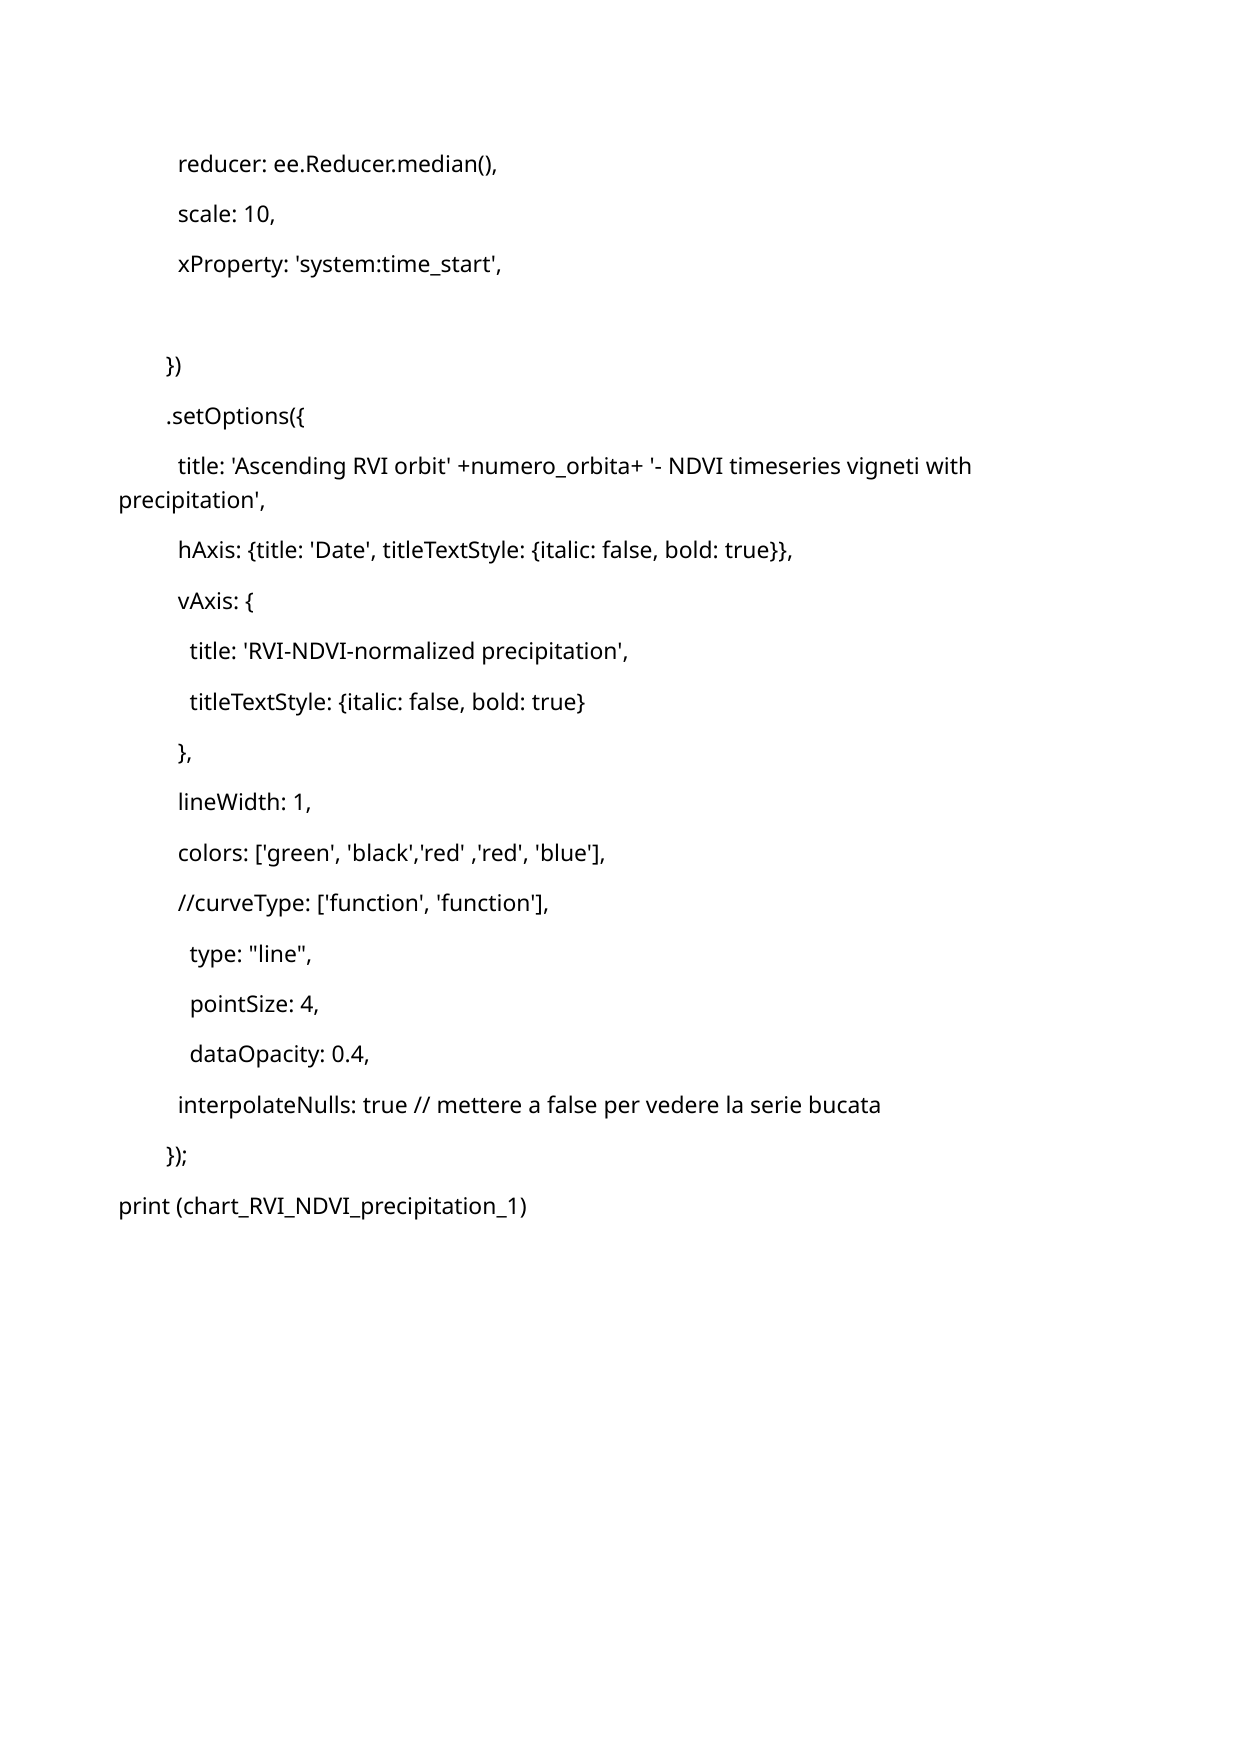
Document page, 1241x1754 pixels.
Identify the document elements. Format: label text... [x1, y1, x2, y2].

text titleTextStyle: {italic: false, bold: true} [118, 686, 1122, 717]
text //curveType: ['function', 'function'], [118, 887, 1122, 918]
text xProperty: 'system:time_start', [118, 248, 1122, 280]
text .setOptions({ [118, 400, 1122, 431]
text }); [118, 1139, 1122, 1171]
text pointSize: 4, [118, 988, 1122, 1019]
text print (chart_RVI_NDVI_precipitation_1) [118, 1190, 1122, 1221]
text title: 'RVI-NDVI-normalized precipitation', [118, 635, 1122, 666]
text vAxis: { [118, 585, 1122, 616]
text colors: ['green', 'black','red' ,'red', 'blue'], [118, 837, 1122, 868]
text type: "line", [118, 938, 1122, 969]
text reducer: ee.Reducer.median(), [118, 148, 1122, 179]
text dataOpacity: 0.4, [118, 1038, 1122, 1070]
text scale: 10, [118, 198, 1122, 229]
text title: 'Ascending RVI orbit' +numero_orbita+ '- NDVI timeseries vigneti with precipitation', [118, 450, 1122, 515]
text lineWidth: 1, [118, 786, 1122, 818]
text interpolateNulls: true // mettere a false per vedere la serie bucata [118, 1089, 1122, 1120]
text }, [118, 736, 1122, 767]
text hAxis: {title: 'Date', titleTextStyle: {italic: false, bold: true}}, [118, 534, 1122, 566]
text }) [118, 349, 1122, 381]
